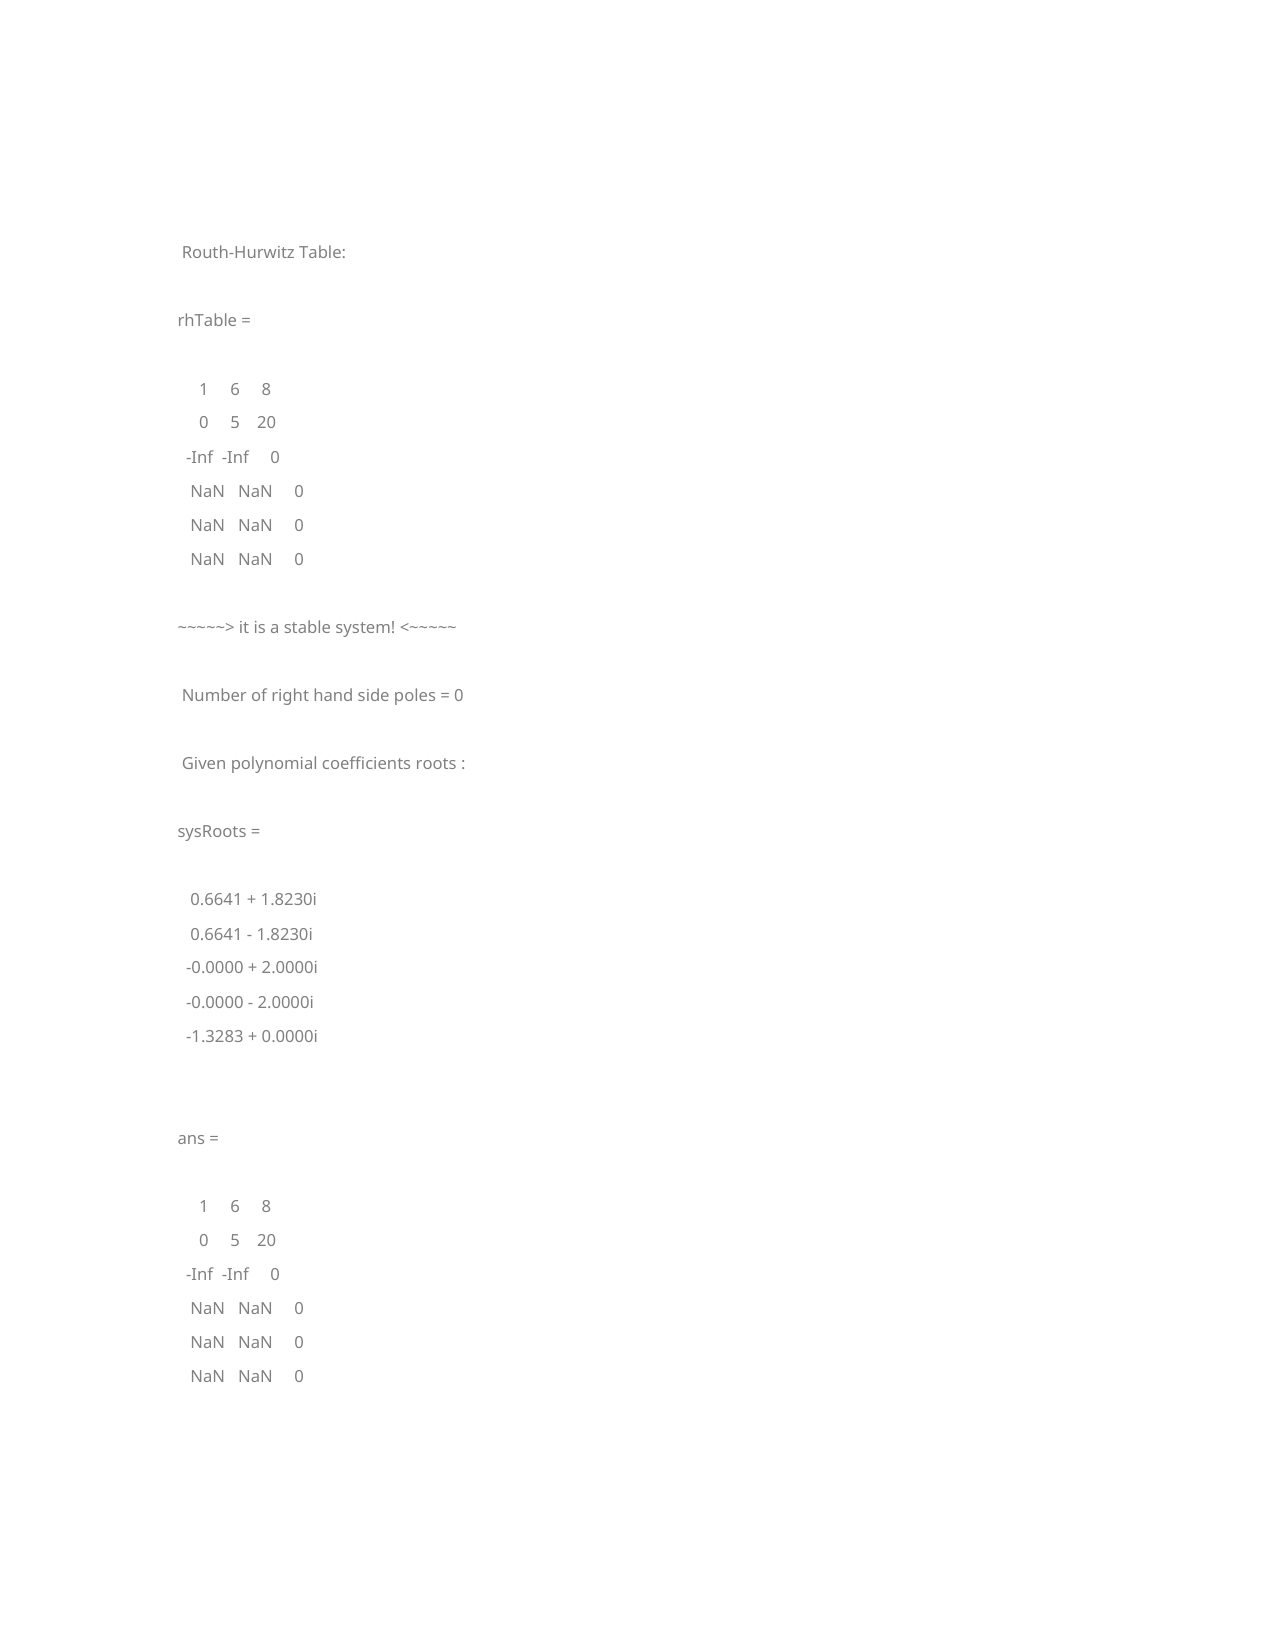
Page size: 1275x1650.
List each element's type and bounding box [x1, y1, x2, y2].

text [177, 207, 1098, 1422]
